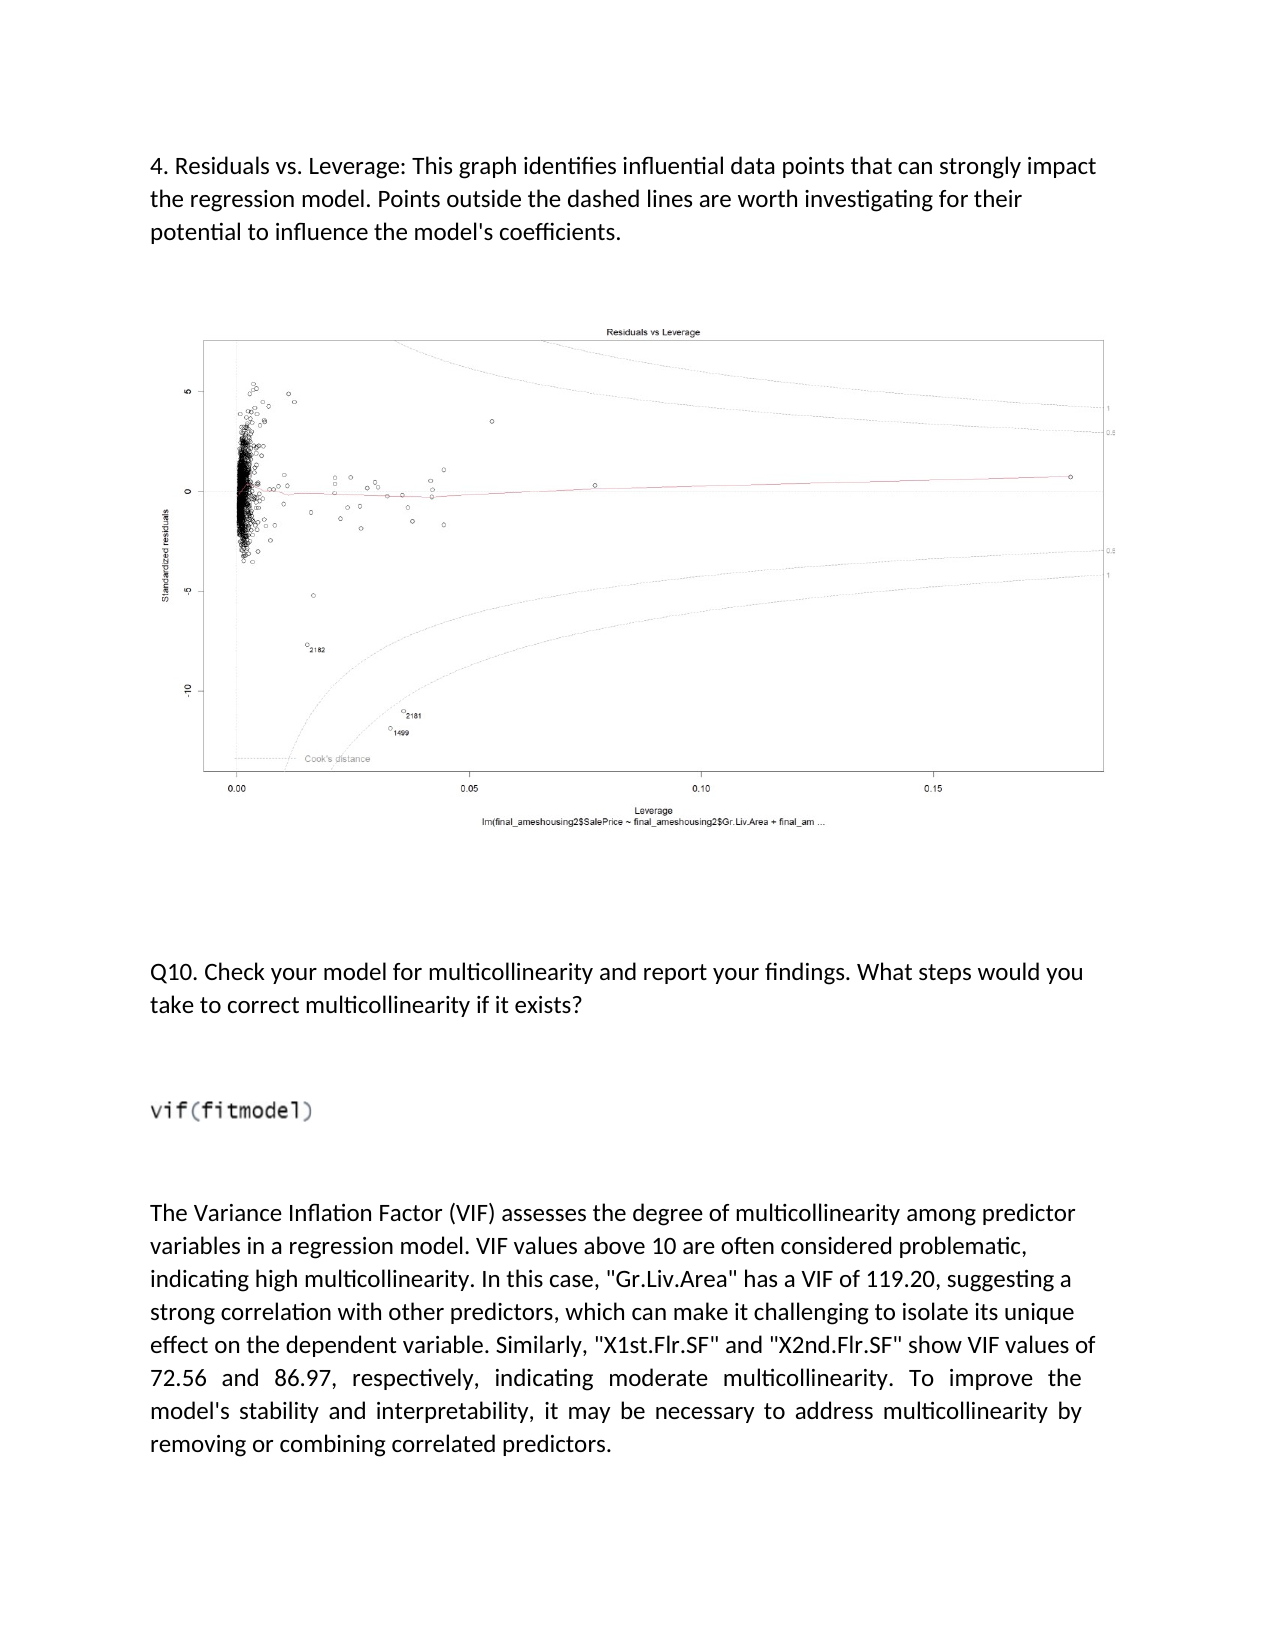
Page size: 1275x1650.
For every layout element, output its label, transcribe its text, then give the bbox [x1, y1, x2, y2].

picture [162, 329, 1116, 827]
picture [150, 1101, 312, 1122]
text 72.56 and 86.97, respectively, indicating moderate multicollinearity. To improve the model's stability and interpretability, it may be necessary to address multicollinearity by removing or combining correlated predictors. [150, 1362, 1082, 1458]
text indicating high multicollinearity. In this case, "Gr.Liv.Area" has a VIF of 119.20, suggesting a strong correlation with other predictors, which can make it challenging to isolate its unique effect on the dependent variable. Similarly, "X1st.Flr.SF" and "X2nd.Flr.SF" show VIF values of [150, 1263, 1125, 1359]
list Residuals vs. Leverage: This graph identifies influential data points that can strongly impact the regression model. Points outside the dashed lines are worth investigating for their potential to influence the model's coefficients. [150, 150, 1115, 246]
text Q10. Check your model for multicollinearity and report your findings. What steps would you take to correct multicollinearity if it exists? [150, 956, 1118, 1020]
text The Variance Inflation Factor (VIF) assesses the degree of multicollinearity among predictor variables in a regression model. VIF values above 10 are often considered problematic, [150, 1197, 1125, 1261]
